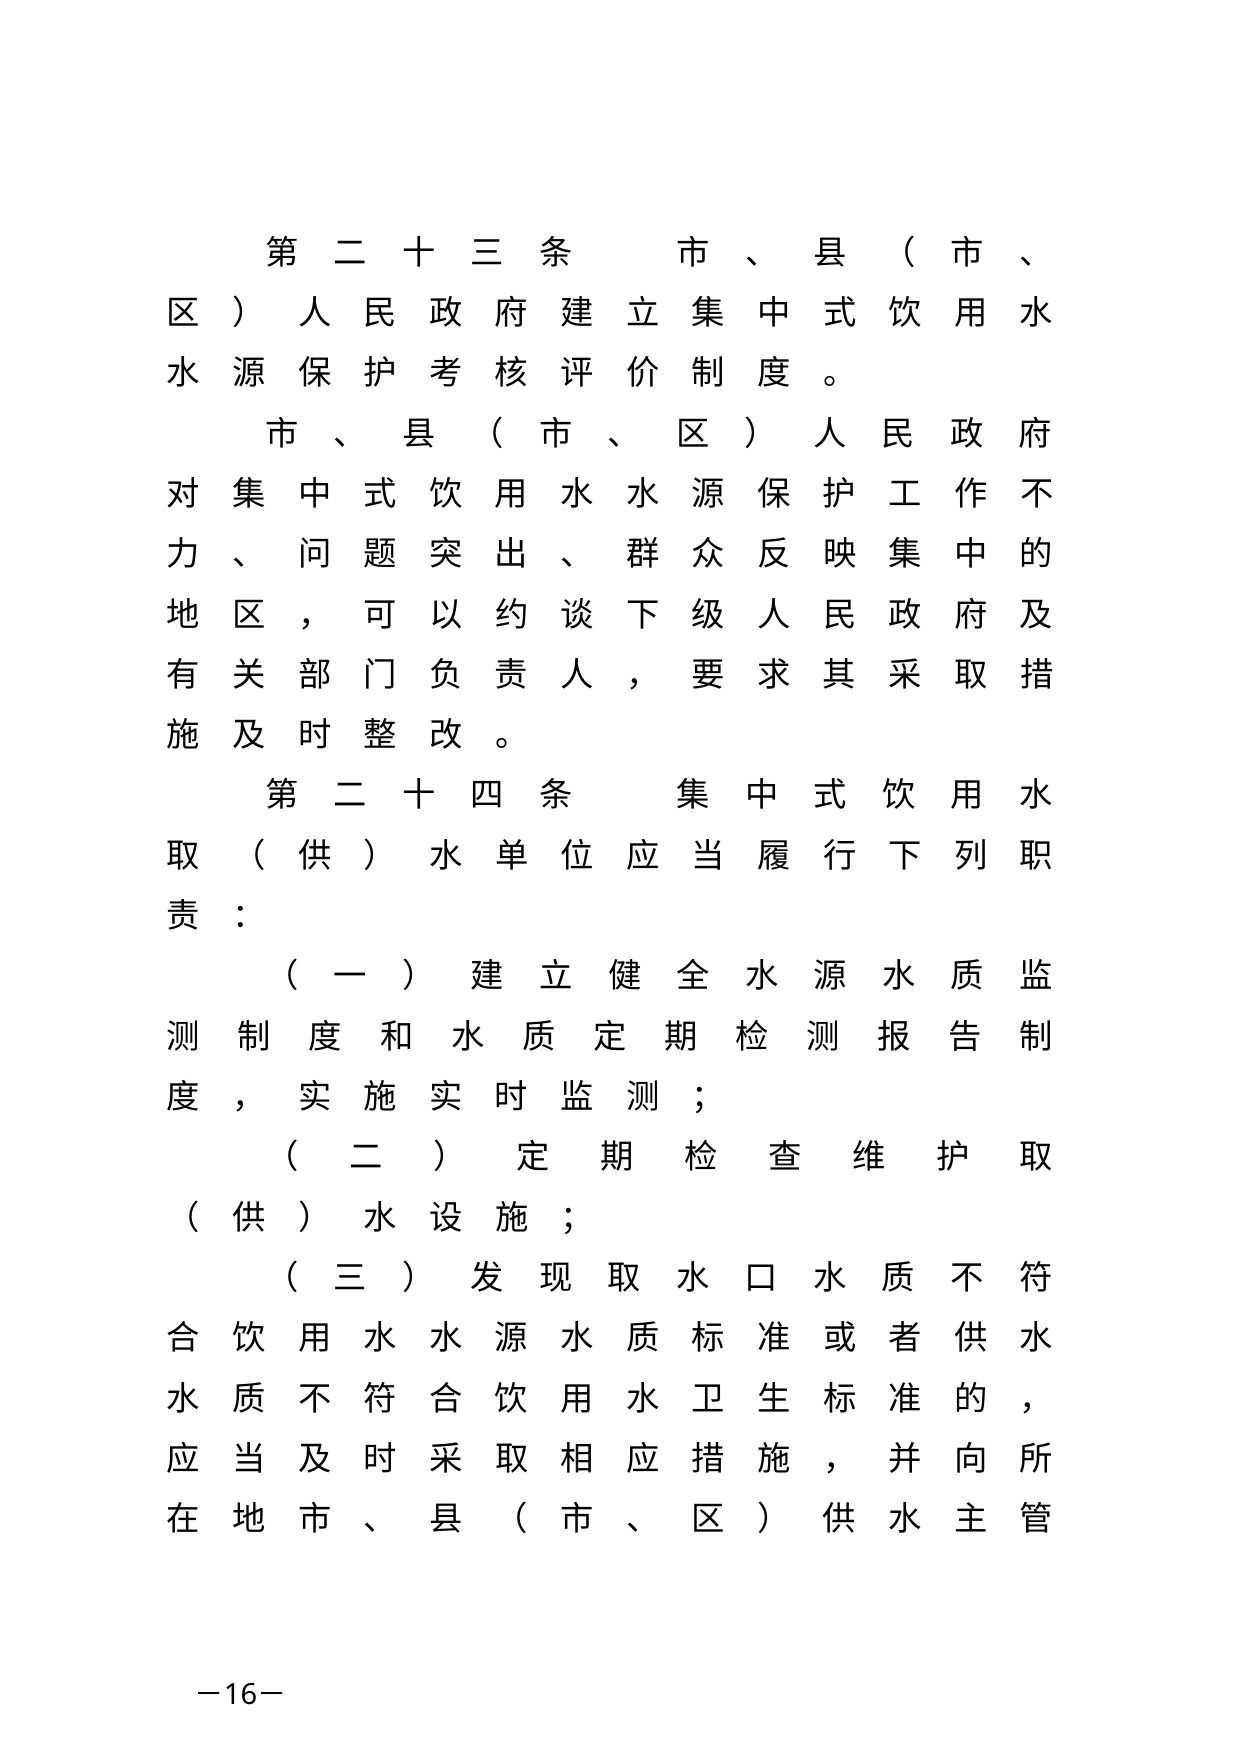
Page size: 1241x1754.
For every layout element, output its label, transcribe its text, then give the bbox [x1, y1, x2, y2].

text 第二十三条 市、县（市、区）人民政府建立集中式饮用水水源保护考核评价制度。 [167, 219, 1085, 400]
text （一）建立健全水源水质监测制度和水质定期检测报告制度，实施实时监测； [167, 943, 1085, 1124]
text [167, 1245, 1085, 1546]
text 市、县（市、区）人民政府对集中式饮用水水源保护工作不力、问题突出、群众反映集中的地区，可以约谈下级人民政府及有关部门负责人，要求其采取措施及时整改。 [167, 400, 1085, 762]
text （二）定期检查维护取（供）水设施； [167, 1124, 1085, 1245]
text 第二十四条 集中式饮用水取（供）水单位应当履行下列职责： [167, 762, 1085, 943]
